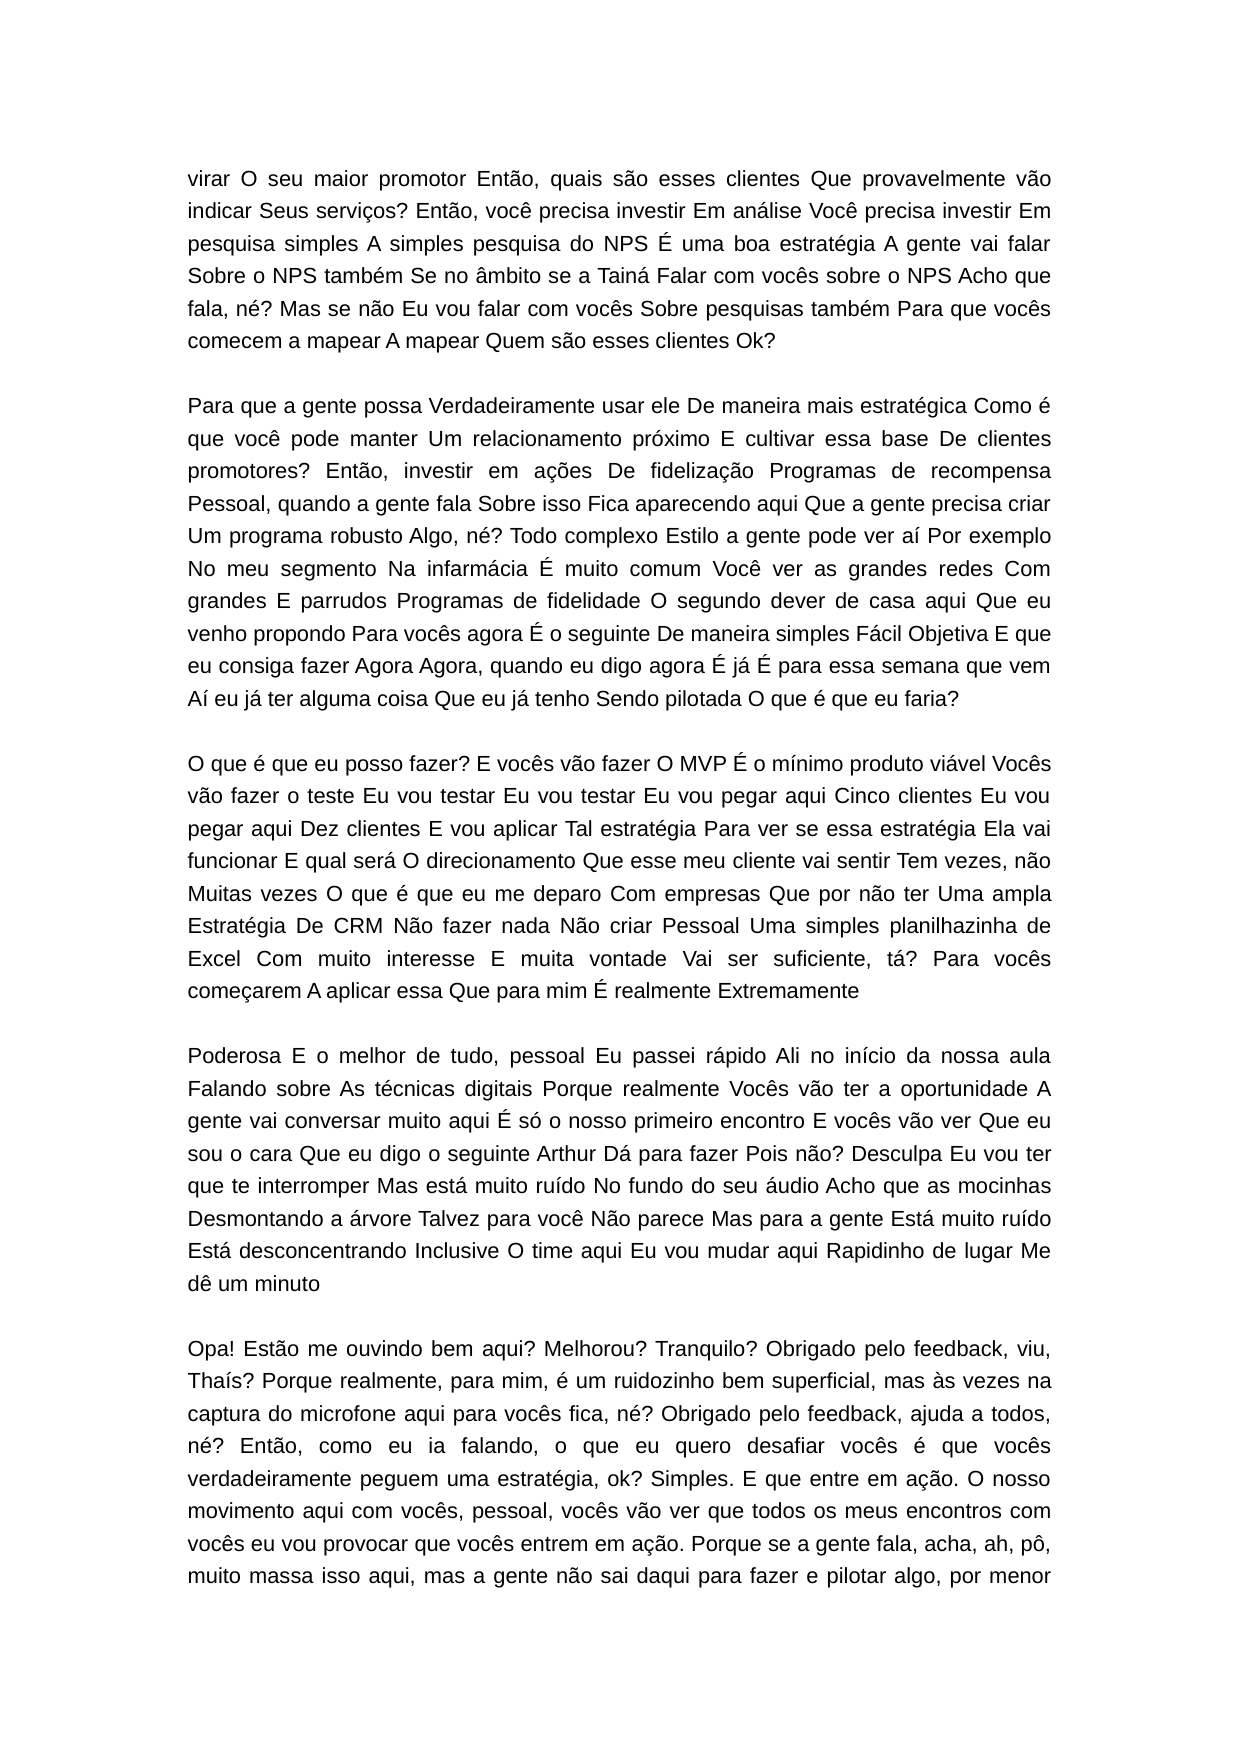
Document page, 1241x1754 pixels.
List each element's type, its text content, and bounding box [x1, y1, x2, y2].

text O que é que eu posso fazer? E vocês vão fazer O MVP É o mínimo produto viável Vocês vão fazer o teste Eu vou testar Eu vou testar Eu vou pegar aqui Cinco clientes Eu vou pegar aqui Dez clientes E vou aplicar Tal estratégia Para ver se essa estratégia Ela vai funcionar E qual será O direcionamento Que esse meu cliente vai sentir Tem vezes, não Muitas vezes O que é que eu me deparo Com empresas Que por não ter Uma ampla Estratégia De CRM Não fazer nada Não criar Pessoal Uma simples planilhazinha de Excel Com muito interesse E muita vontade Vai ser suficiente, tá? Para vocês começarem A aplicar essa Que para mim É realmente Extremamente [187, 747, 1053, 1007]
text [187, 1332, 1053, 1592]
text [187, 162, 1053, 357]
text Poderosa E o melhor de tudo, pessoal Eu passei rápido Ali no início da nossa aula Falando sobre As técnicas digitais Porque realmente Vocês vão ter a oportunidade A gente vai conversar muito aqui É só o nosso primeiro encontro E vocês vão ver Que eu sou o cara Que eu digo o seguinte Arthur Dá para fazer Pois não? Desculpa Eu vou ter que te interromper Mas está muito ruído No fundo do seu áudio Acho que as mocinhas Desmontando a árvore Talvez para você Não parece Mas para a gente Está muito ruído Está desconcentrando Inclusive O time aqui Eu vou mudar aqui Rapidinho de lugar Me dê um minuto [187, 1039, 1053, 1299]
text Para que a gente possa Verdadeiramente usar ele De maneira mais estratégica Como é que você pode manter Um relacionamento próximo E cultivar essa base De clientes promotores? Então, investir em ações De fidelização Programas de recompensa Pessoal, quando a gente fala Sobre isso Fica aparecendo aqui Que a gente precisa criar Um programa robusto Algo, né? Todo complexo Estilo a gente pode ver aí Por exemplo No meu segmento Na infarmácia É muito comum Você ver as grandes redes Com grandes E parrudos Programas de fidelidade O segundo dever de casa aqui Que eu venho propondo Para vocês agora É o seguinte De maneira simples Fácil Objetiva E que eu consiga fazer Agora Agora, quando eu digo agora É já É para essa semana que vem Aí eu já ter alguma coisa Que eu já tenho Sendo pilotada O que é que eu faria? [187, 389, 1053, 714]
